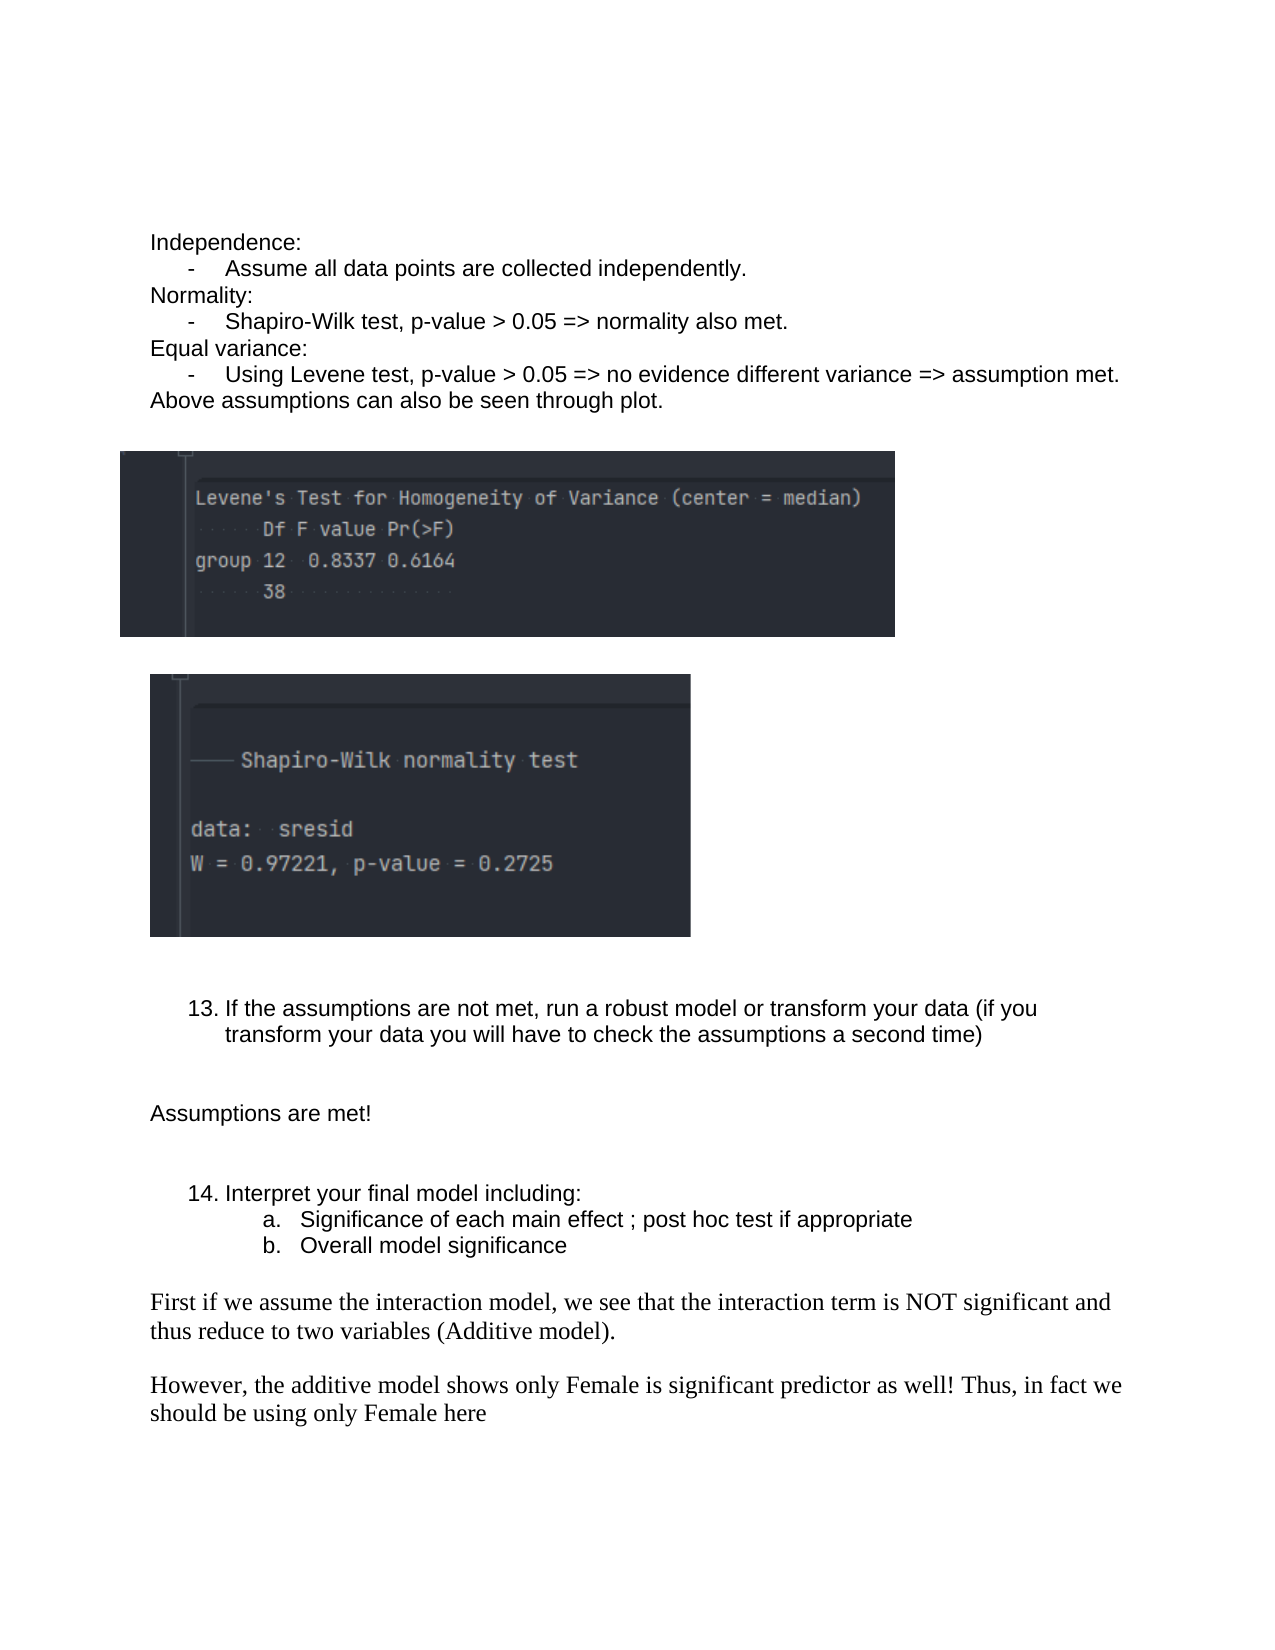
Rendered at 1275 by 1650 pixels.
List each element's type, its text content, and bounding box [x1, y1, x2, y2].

text Independence: [150, 229, 1125, 255]
text Normality: [150, 282, 1125, 308]
list Significance of each main effect ; post hoc test if appropriate [262, 1206, 1125, 1232]
text Above assumptions can also be seen through plot. [150, 387, 1125, 413]
list Interpret your final model including: [187, 1179, 1125, 1206]
list Overall model significance [262, 1232, 1125, 1258]
list Using Levene test, p-value > 0.05 => no evidence different variance => assumption met. [187, 361, 1125, 387]
text Equal variance: [150, 334, 1125, 361]
picture [120, 451, 895, 637]
text Assumptions are met! [150, 1100, 1125, 1127]
list Assume all data points are collected independently. [187, 255, 1125, 282]
list If the assumptions are not met, run a robust model or transform your data (if you transform your data you will have to check the assumptions a second time) [187, 995, 1125, 1048]
text First if we assume the interaction model, we see that the interaction term is NOT significant and thus reduce to two variables (Additive model). [150, 1258, 1125, 1345]
list Shapiro-Wilk test, p-value > 0.05 => normality also met. [187, 308, 1125, 334]
picture [150, 674, 691, 937]
text However, the additive model shows only Female is significant predictor as well! Thus, in fact we should be using only Female here [150, 1370, 1125, 1427]
